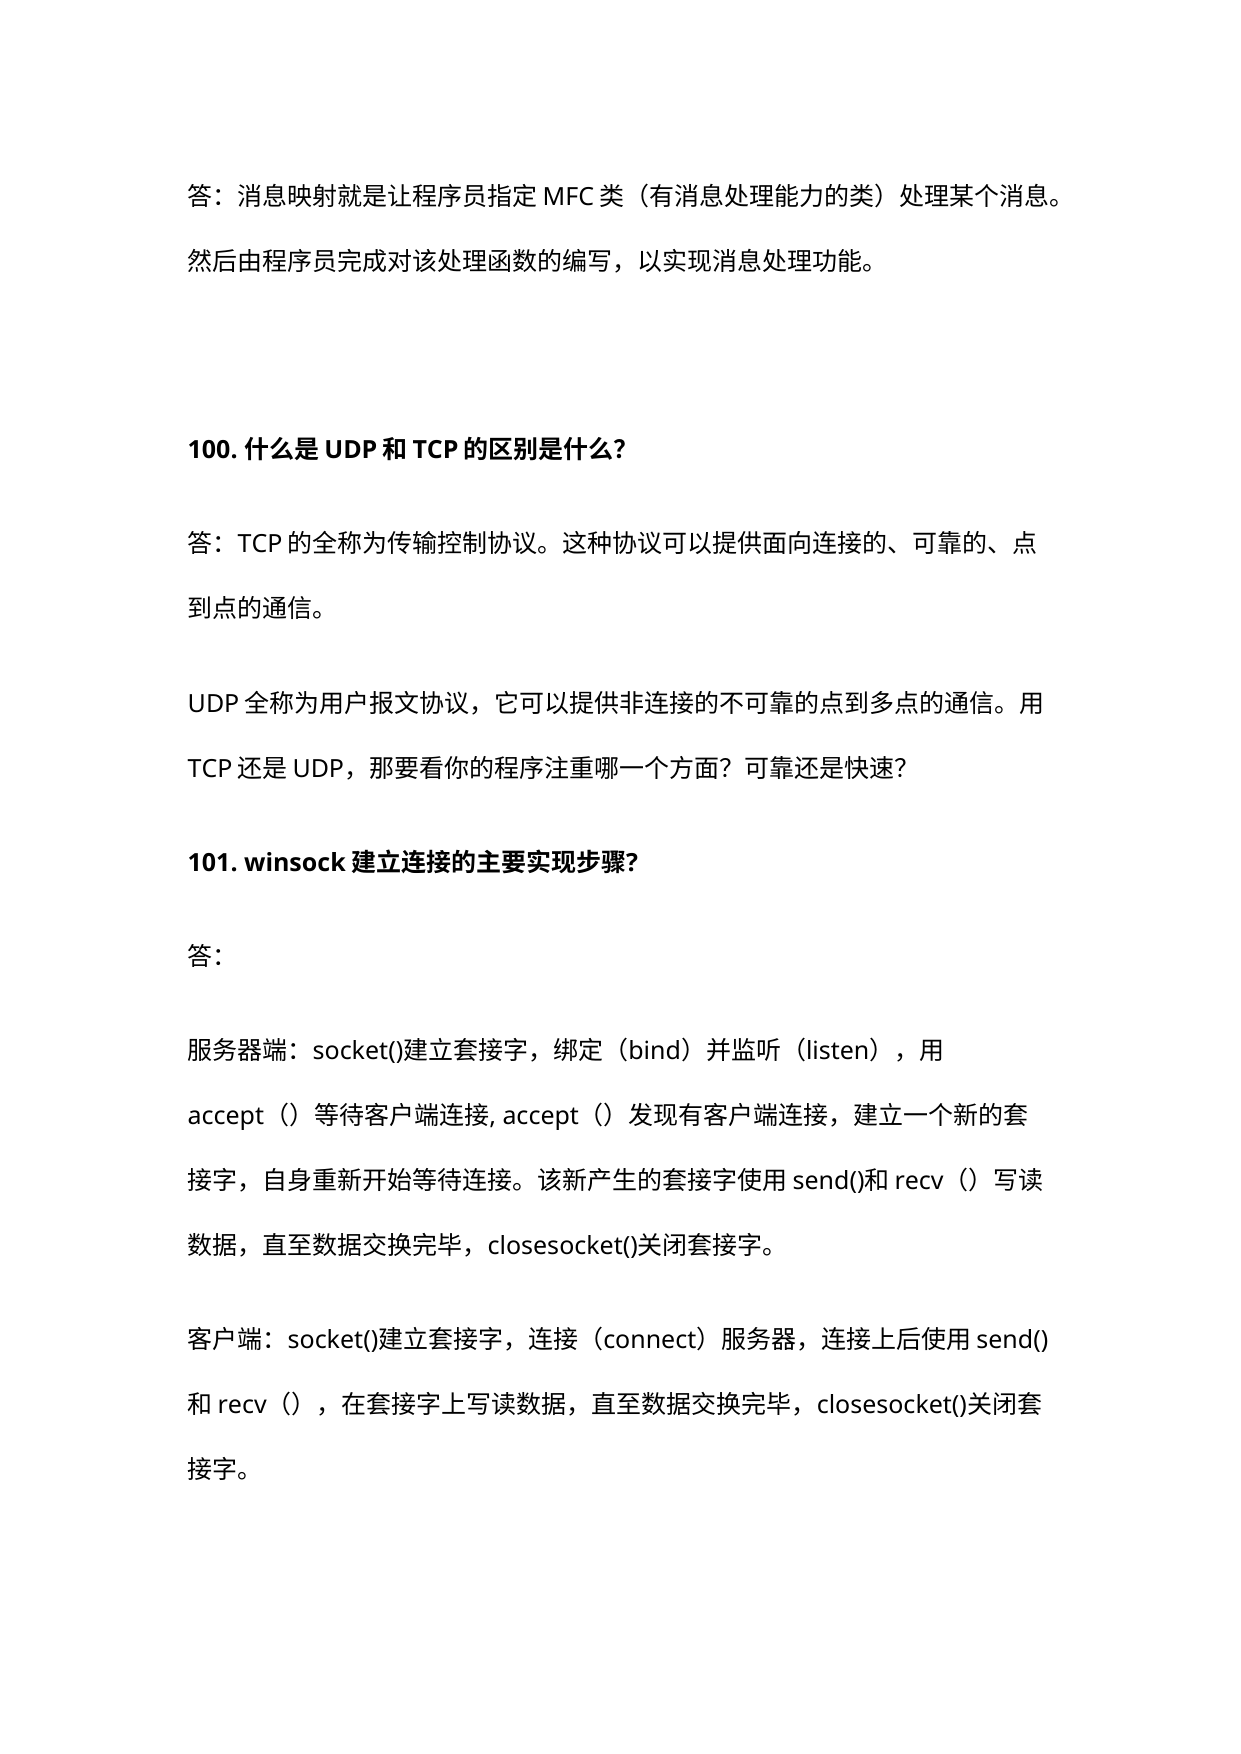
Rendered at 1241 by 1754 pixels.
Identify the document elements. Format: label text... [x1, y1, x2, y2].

text 答：消息映射就是让程序员指定MFC类（有消息处理能力的类）处理某个消息。然后由程序员完成对该处理函数的编写，以实现消息处理功能。 [187, 162, 1053, 292]
text 101. winsock建立连接的主要实现步骤? [187, 828, 1053, 893]
text 答：TCP的全称为传输控制协议。这种协议可以提供面向连接的、可靠的、点到点的通信。 [187, 509, 1053, 639]
text 服务器端：socket()建立套接字，绑定（bind）并监听（listen），用accept（）等待客户端连接, accept（）发现有客户端连接，建立一个新的套接字，自身重新开始等待连接。该新产生的套接字使用send()和recv（）写读数据，直至数据交换完毕，closesocket()关闭套接字。 [187, 1016, 1053, 1276]
text UDP全称为用户报文协议，它可以提供非连接的不可靠的点到多点的通信。用TCP还是UDP，那要看你的程序注重哪一个方面？可靠还是快速？ [187, 669, 1053, 799]
text 100. 什么是UDP和TCP的区别是什么？ [187, 415, 1053, 480]
text 答： [187, 922, 1053, 987]
text 客户端：socket()建立套接字，连接（connect）服务器，连接上后使用send()和recv（），在套接字上写读数据，直至数据交换完毕，closesocket()关闭套接字。 [187, 1305, 1053, 1500]
